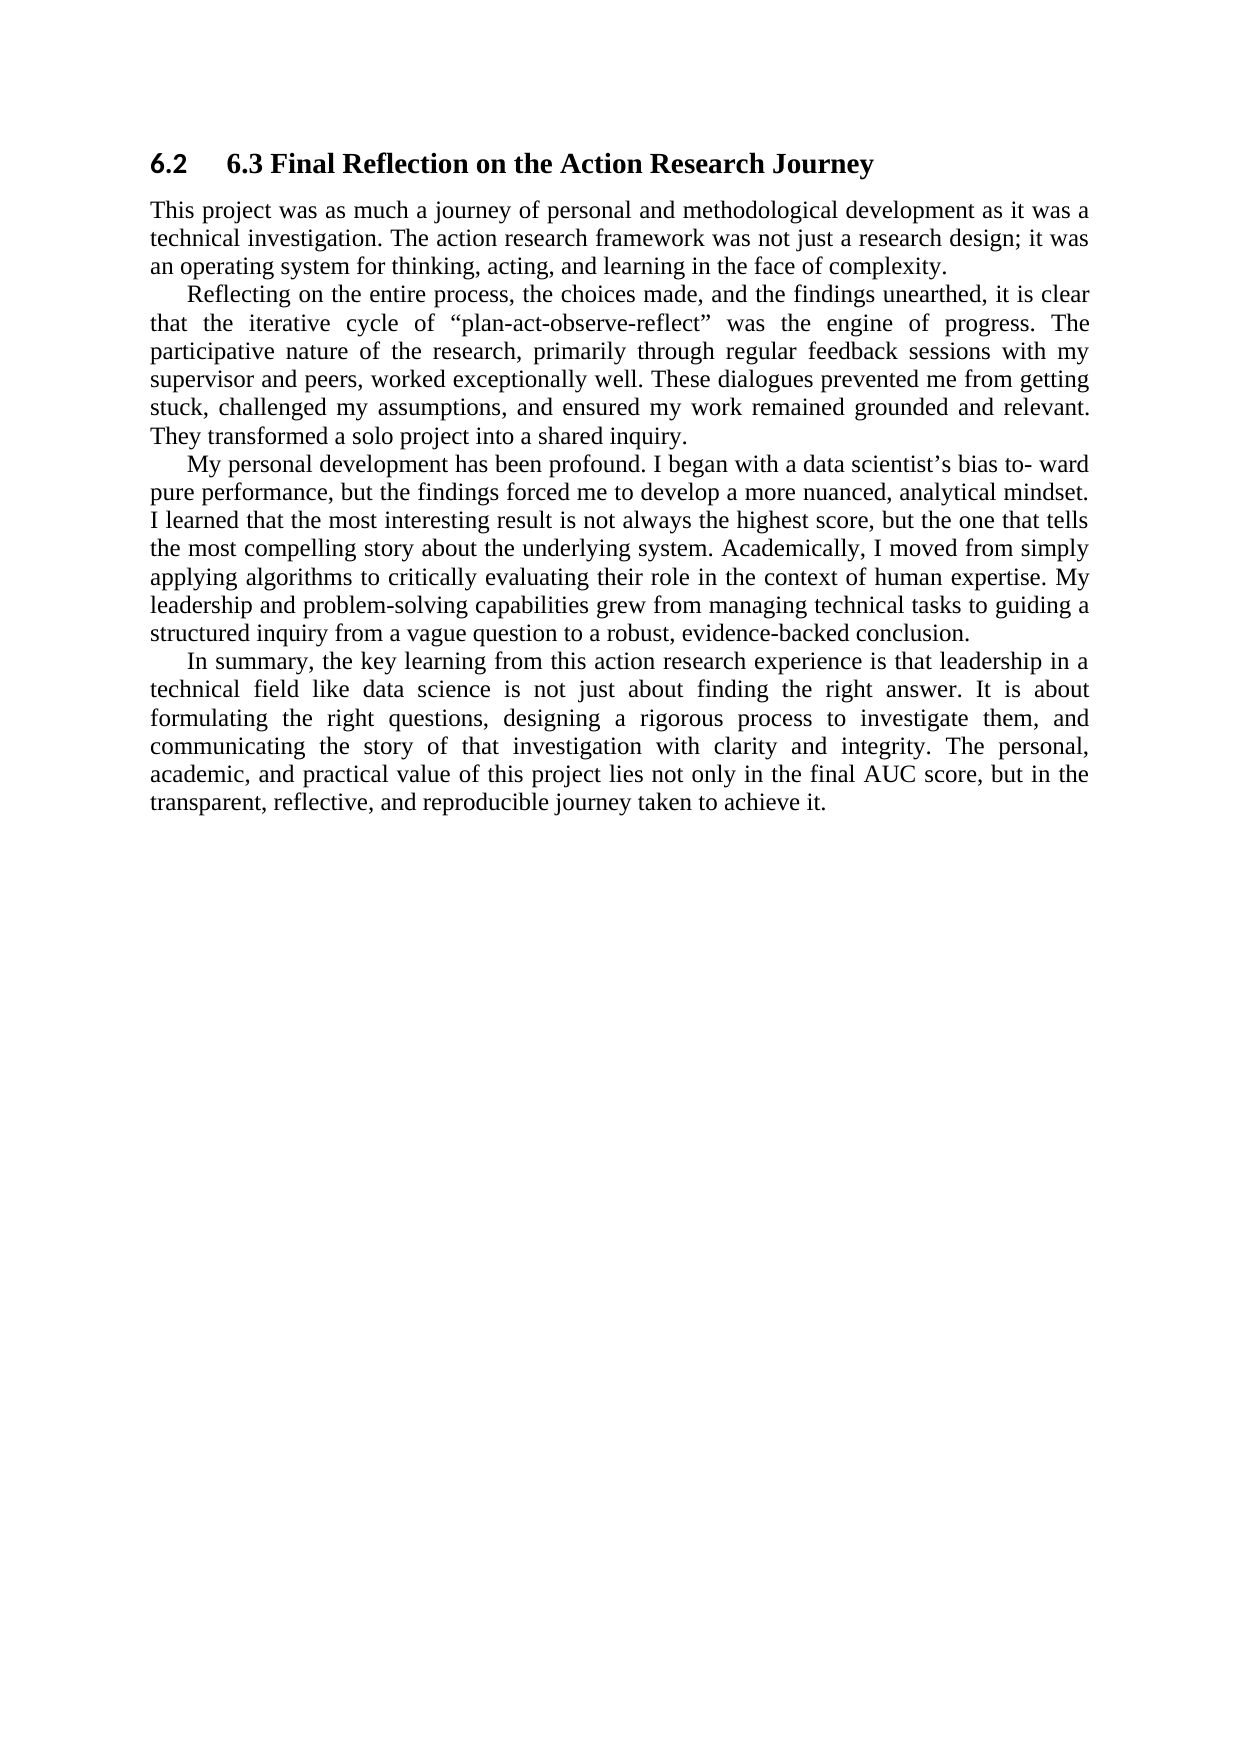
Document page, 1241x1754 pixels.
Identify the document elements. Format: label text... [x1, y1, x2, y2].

text My personal development has been profound. I began with a data scientist’s bias to- ward pure performance, but the findings forced me to develop a more nuanced, analytical mindset. I learned that the most interesting result is not always the highest score, but the one that tells the most compelling story about the underlying system. Academically, I moved from simply applying algorithms to critically evaluating their role in the context of human expertise. My leadership and problem-solving capabilities grew from managing technical tasks to guiding a structured inquiry from a vague question to a robust, evidence-backed conclusion. [150, 449, 1091, 647]
text In summary, the key learning from this action research experience is that leadership in a technical field like data science is not just about finding the right answer. It is about formulating the right questions, designing a rigorous process to investigate them, and communicating the story of that investigation with clarity and integrity. The personal, academic, and practical value of this project lies not only in the final AUC score, but in the transparent, reflective, and reproducible journey taken to achieve it. [150, 647, 1091, 816]
subtitle 6.3 Final Reflection on the Action Research Journey [150, 145, 1240, 181]
text This project was as much a journey of personal and methodological development as it was a technical investigation. The action research framework was not just a research design; it was an operating system for thinking, acting, and learning in the face of complexity. [150, 196, 1091, 280]
text Reflecting on the entire process, the choices made, and the findings unearthed, it is clear that the iterative cycle of “plan-act-observe-reflect” was the engine of progress. The participative nature of the research, primarily through regular feedback sessions with my supervisor and peers, worked exceptionally well. These dialogues prevented me from getting stuck, challenged my assumptions, and ensured my work remained grounded and relevant. They transformed a solo project into a shared inquiry. [150, 280, 1091, 449]
